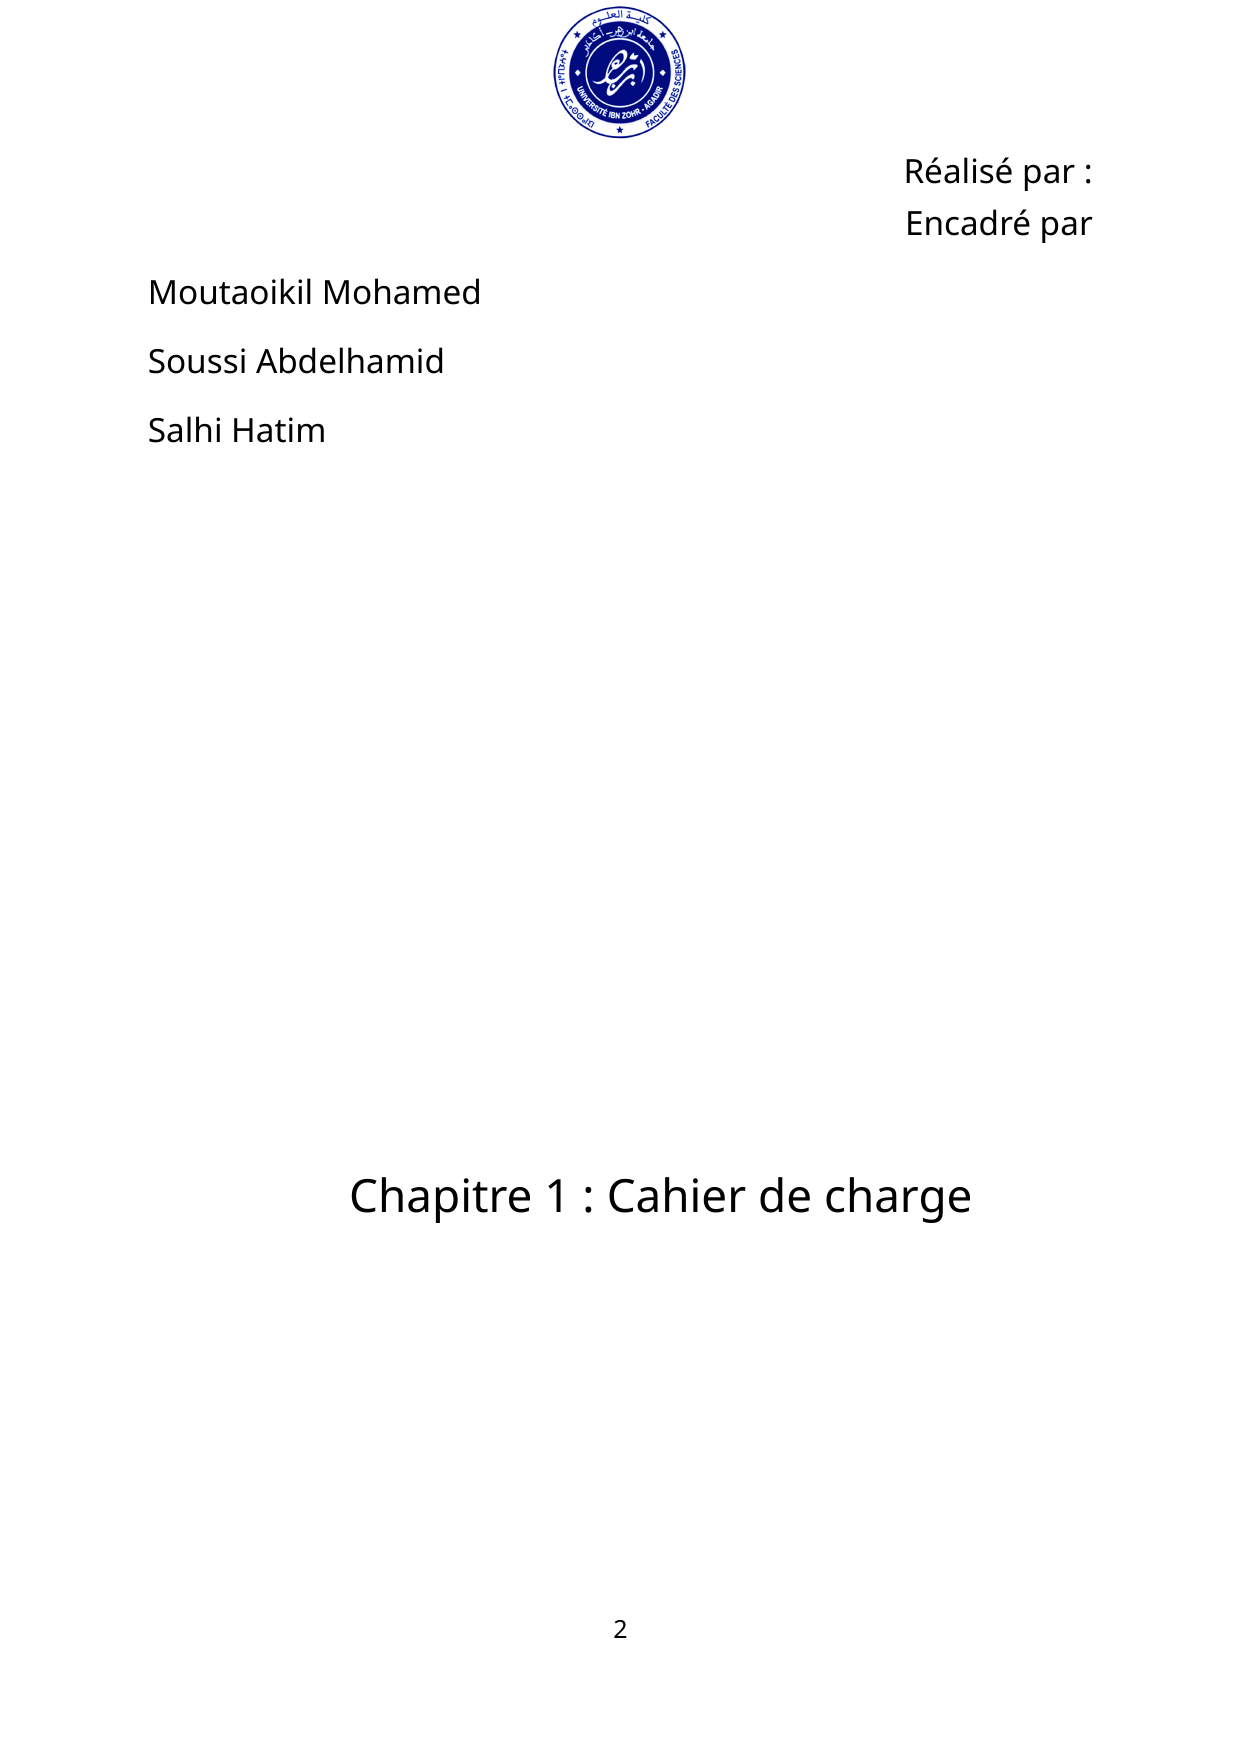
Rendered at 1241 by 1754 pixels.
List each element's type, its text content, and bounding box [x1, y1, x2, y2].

text Soussi Abdelhamid [148, 337, 1093, 383]
text Réalisé par : Encadré par [148, 148, 1093, 245]
text Moutaoikil Mohamed [148, 269, 1093, 314]
text Chapitre 1 : Cahier de charge [148, 1164, 972, 1226]
picture [546, 0, 694, 147]
text Salhi Hatim [148, 406, 1093, 452]
